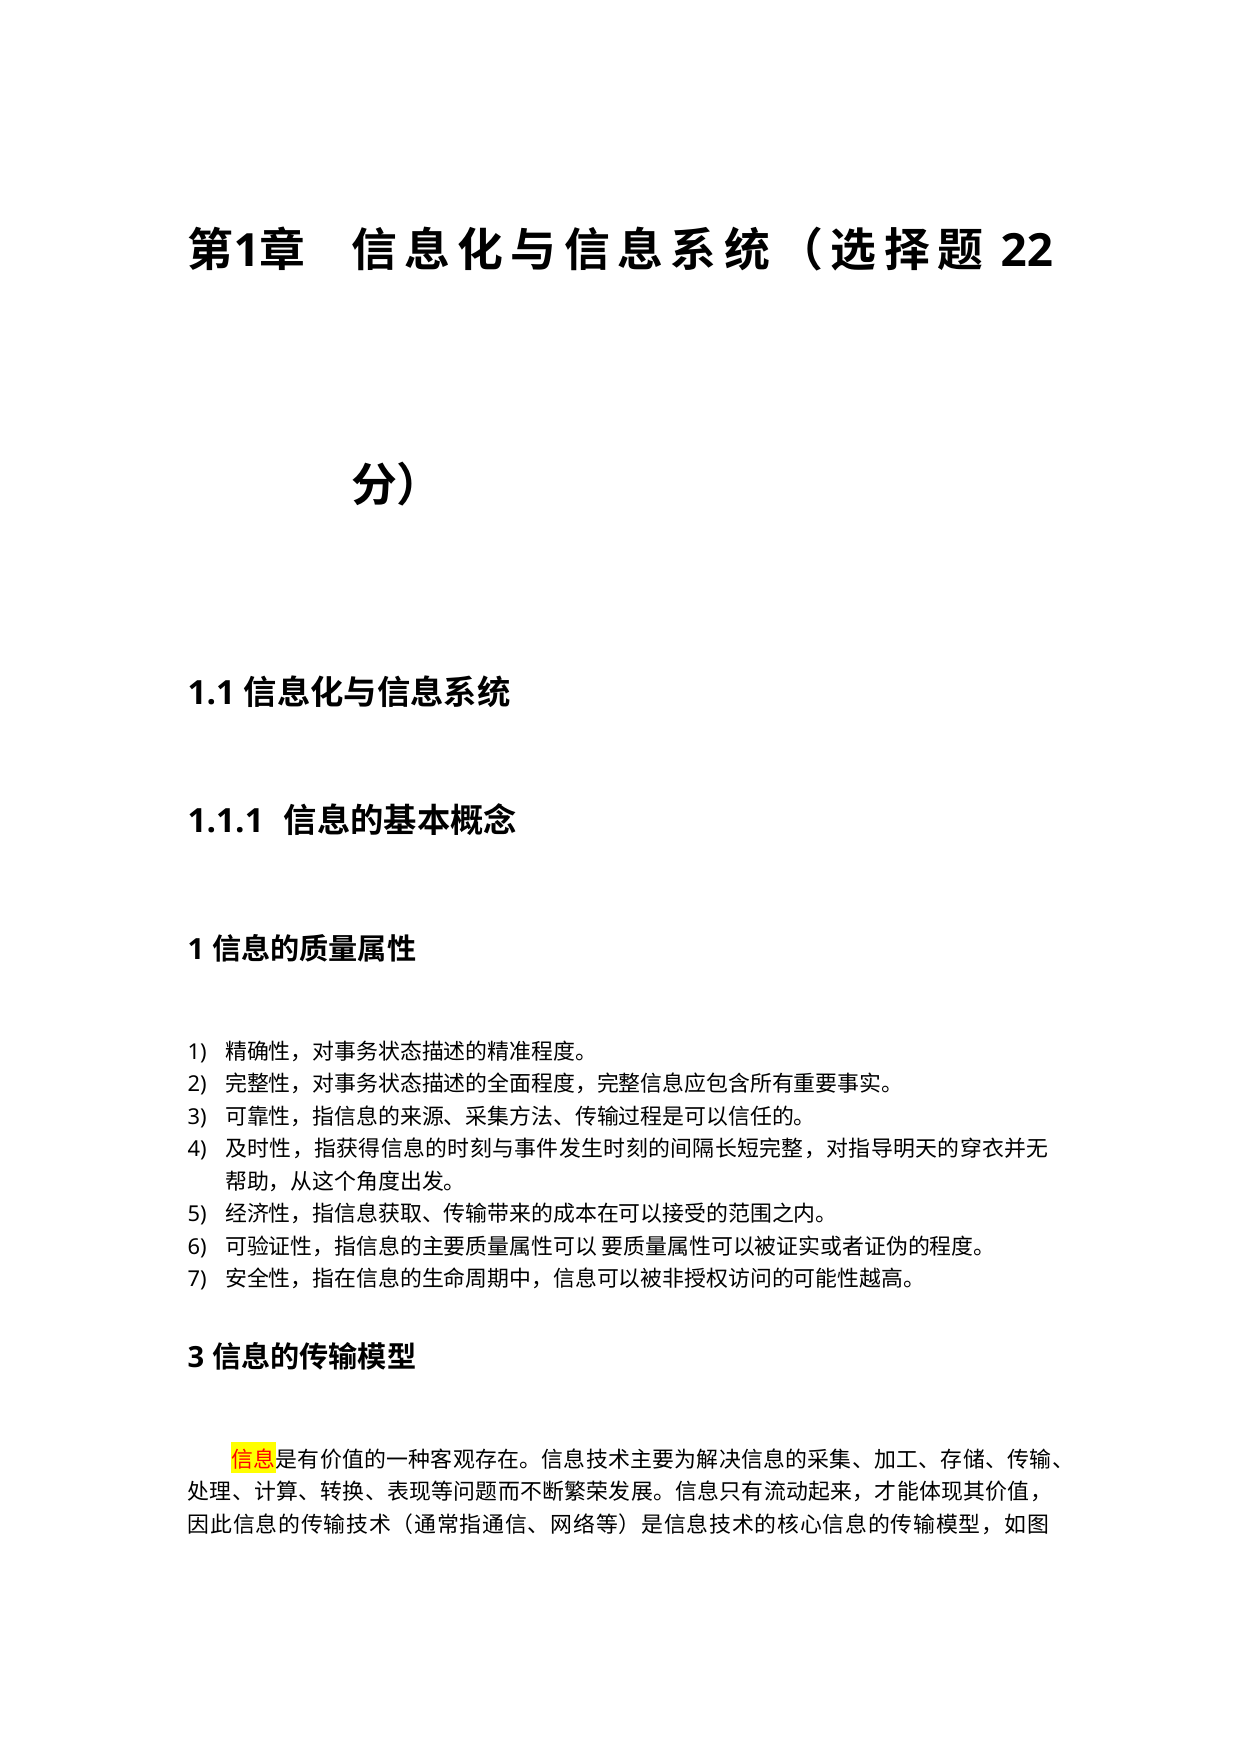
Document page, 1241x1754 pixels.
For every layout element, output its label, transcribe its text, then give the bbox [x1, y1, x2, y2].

subtitle 1 信息的质量属性 [187, 914, 1053, 979]
subtitle 3 信息的传输模型 [187, 1323, 1053, 1388]
list 精确性，对事务状态描述的精准程度。 [187, 1033, 1053, 1066]
list 可靠性，指信息的来源、采集方法、传输过程是可以信任的。 [187, 1098, 1053, 1131]
list 经济性，指信息获取、传输带来的成本在可以接受的范围之内。 [187, 1196, 1053, 1228]
list 可验证性，指信息的主要质量属性可以 要质量属性可以被证实或者证伪的程度。 [187, 1228, 1053, 1261]
list 安全性，指在信息的生命周期中，信息可以被非授权访问的可能性越高。 [187, 1261, 1053, 1293]
text 信息是有价值的一种客观存在。信息技术主要为解决信息的采集、加工、存储、传输、处理、计算、转换、表现等问题而不断繁荣发展。信息只有流动起来，才能体现其价值，因此信息的传输技术（通常指通信、网络等）是信息技术的核心信息的传输模型，如图 [187, 1441, 1053, 1539]
subtitle 1.1 信息化与信息系统 [187, 658, 1053, 723]
list 完整性，对事务状态描述的全面程度，完整信息应包含所有重要事实。 [187, 1066, 1053, 1098]
subtitle 1.1.1 信息的基本概念 [187, 785, 1053, 850]
subtitle 信息化与信息系统（选择题22分） [187, 197, 1053, 530]
list 及时性，指获得信息的时刻与事件发生时刻的间隔长短完整，对指导明天的穿衣并无帮助，从这个角度出发。 [187, 1131, 1053, 1196]
